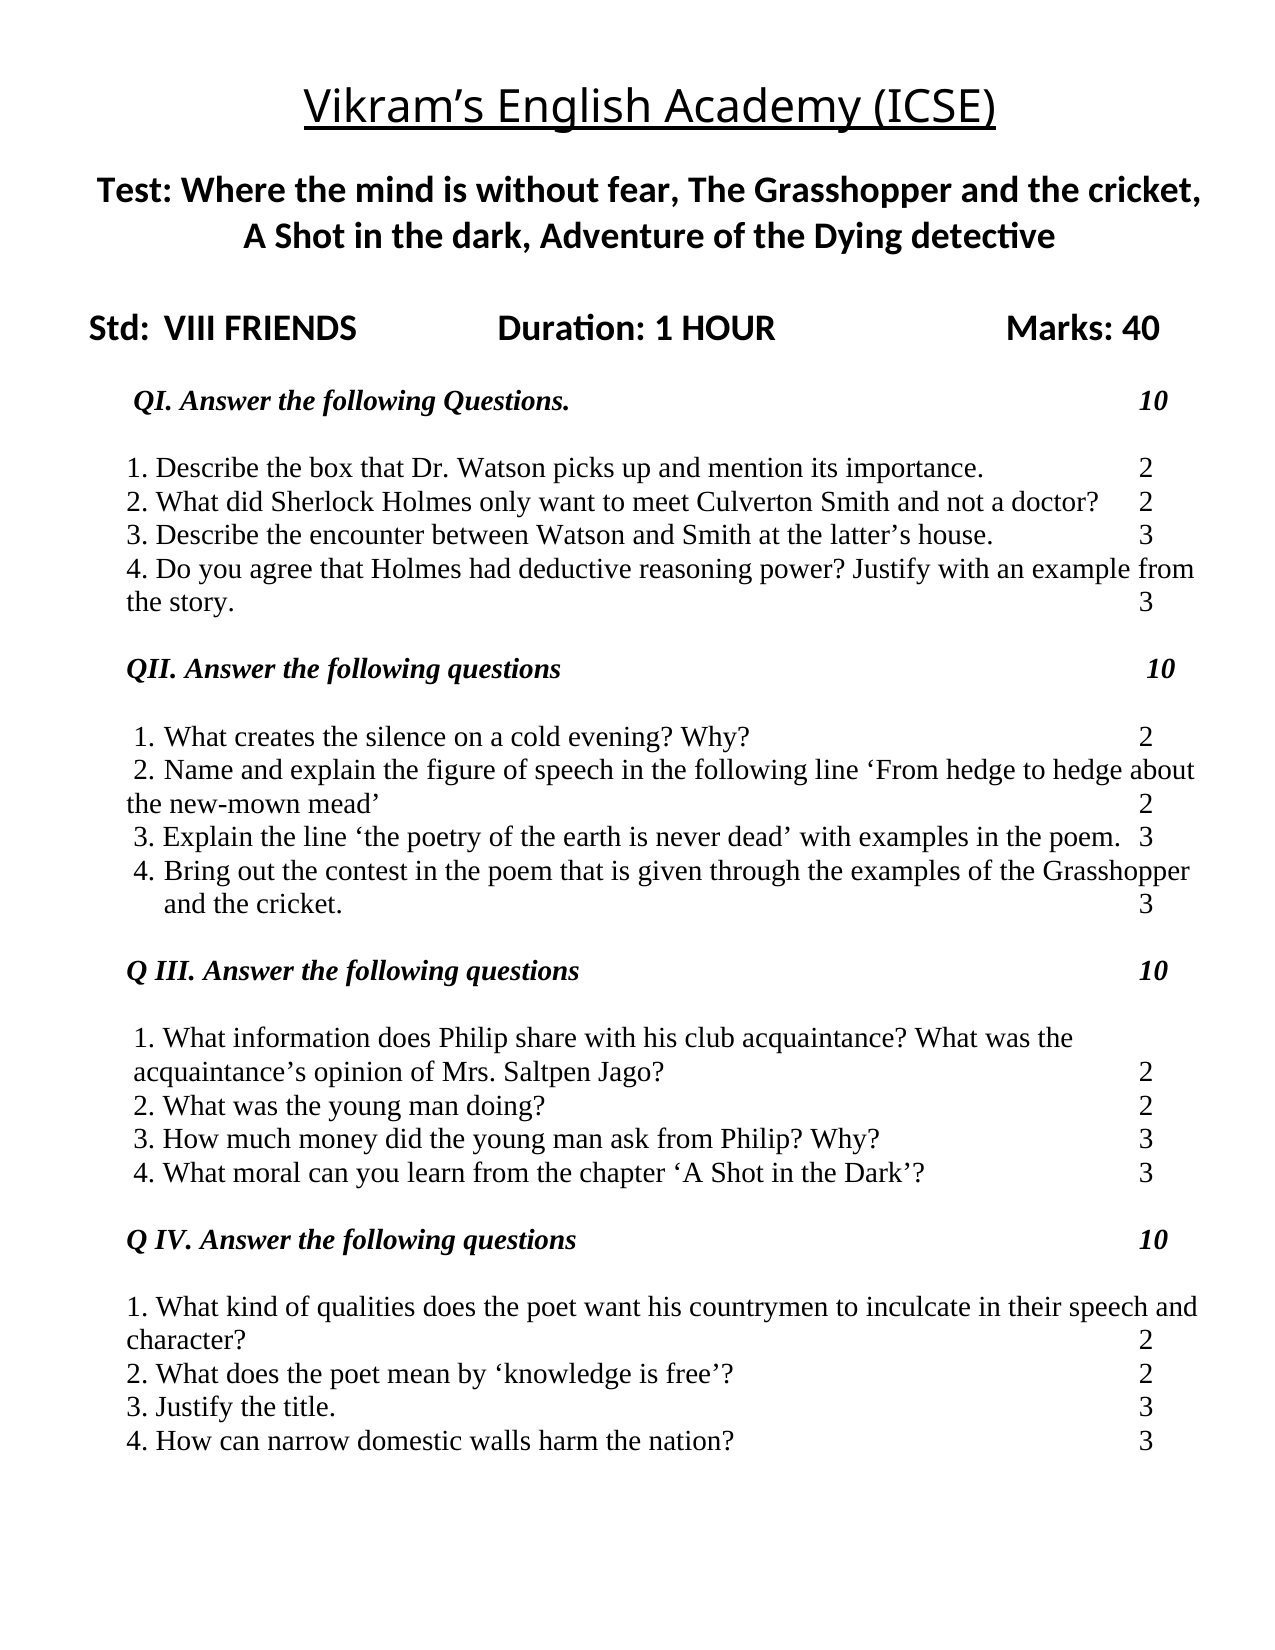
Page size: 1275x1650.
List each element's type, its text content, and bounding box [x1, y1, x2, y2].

text 2. What was the young man doing? 2 [89, 1088, 1211, 1121]
text 4. What moral can you learn from the chapter ‘A Shot in the Dark’? 3 [89, 1155, 1211, 1188]
text 1. What kind of qualities does the poet want his countrymen to inculcate in their speech and character? 2 [126, 1289, 1211, 1356]
text 1. Describe the box that Dr. Watson picks up and mention its importance. 2 [126, 450, 1211, 484]
text Q IV. Answer the following questions 10 [126, 1222, 1211, 1255]
text Std: VIII FRIENDS Duration: 1 HOUR Marks: 40 [89, 304, 1211, 350]
text Test: Where the mind is without fear, The Grasshopper and the cricket, A Shot in the dark, Adventure of the Dying detective [89, 166, 1211, 258]
text 4. Do you agree that Holmes had deductive reasoning power? Justify with an example from the story. 3 [126, 551, 1211, 618]
text QII. Answer the following questions 10 [126, 652, 1211, 685]
text 3. How much money did the young man ask from Philip? Why? 3 [89, 1121, 1211, 1155]
text QI. Answer the following Questions. 10 [133, 383, 1211, 417]
text 3. Justify the title. 3 [126, 1389, 1211, 1423]
text Q III. Answer the following questions 10 [126, 953, 1211, 987]
text Vikram’s English Academy (ICSE) [89, 74, 1211, 136]
list Bring out the contest in the poem that is given through the examples of the Grasshopper and the cricket. 3 [133, 853, 1211, 920]
text 2. What does the poet mean by ‘knowledge is free’? 2 [126, 1356, 1211, 1389]
list Name and explain the figure of speech in the following line ‘From hedge to hedge about the new-mown mead’ 2 3. Explain the line ‘the poetry of the earth is never dead’ with examples in the poem. 3 [126, 752, 1211, 853]
text 4. How can narrow domestic walls harm the nation? 3 [126, 1423, 1211, 1457]
list What creates the silence on a cold evening? Why? 2 [126, 719, 1211, 752]
text 1. What information does Philip share with his club acquaintance? What was the acquaintance’s opinion of Mrs. Saltpen Jago? 2 [133, 1021, 1211, 1088]
text 2. What did Sherlock Holmes only want to meet Culverton Smith and not a doctor? 2 3. Describe the encounter between Watson and Smith at the latter’s house. 3 [126, 484, 1211, 551]
